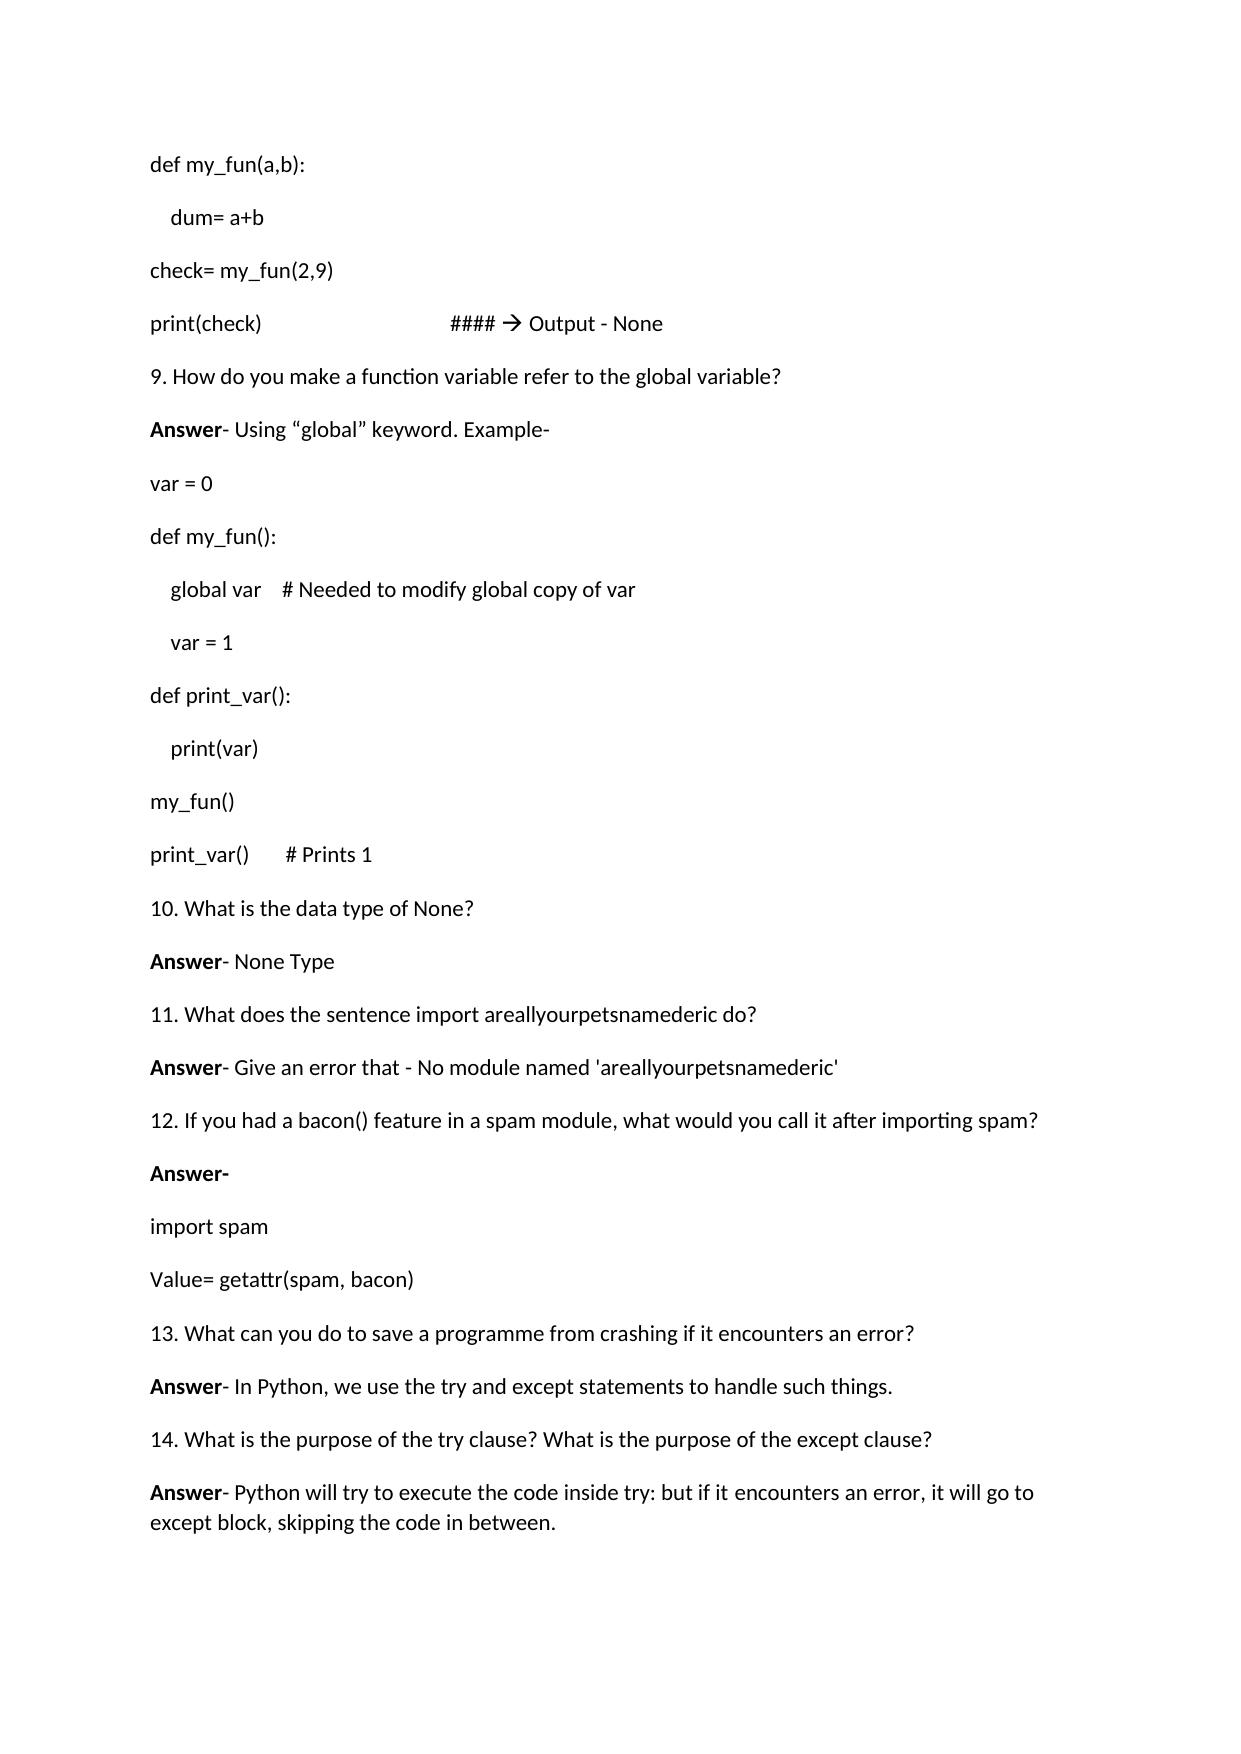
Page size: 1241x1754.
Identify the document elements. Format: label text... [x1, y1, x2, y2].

text var = 0 [150, 469, 1090, 497]
text global var # Needed to modify global copy of var [150, 575, 1090, 603]
text 11. What does the sentence import areallyourpetsnamederic do? [150, 1000, 1090, 1028]
text def my_fun(a,b): [150, 150, 1090, 178]
text Answer- Give an error that - No module named 'areallyourpetsnamederic' [150, 1053, 1090, 1081]
text 10. What is the data type of None? [150, 894, 1090, 922]
text def print_var(): [150, 681, 1090, 709]
text Value= getattr(spam, bacon) [150, 1266, 1090, 1294]
text print(check) #### Output - None [150, 309, 1090, 337]
text print_var() # Prints 1 [150, 841, 1090, 869]
text var = 1 [150, 628, 1090, 656]
text check= my_fun(2,9) [150, 256, 1090, 284]
text def my_fun(): [150, 522, 1090, 550]
text Answer- In Python, we use the try and except statements to handle such things. [150, 1372, 1090, 1400]
text Answer- [150, 1159, 1090, 1187]
text import spam [150, 1212, 1090, 1241]
text print(var) [150, 734, 1090, 762]
text 13. What can you do to save a programme from crashing if it encounters an error? [150, 1319, 1090, 1347]
text Answer- Python will try to execute the code inside try: but if it encounters an error, it will go to except block, skipping the code in between. [150, 1478, 1090, 1536]
text 9. How do you make a function variable refer to the global variable? [150, 362, 1090, 391]
text dum= a+b [150, 203, 1090, 231]
text Answer- None Type [150, 947, 1090, 975]
text my_fun() [150, 787, 1090, 816]
text Answer- Using “global” keyword. Example- [150, 416, 1090, 444]
text 14. What is the purpose of the try clause? What is the purpose of the except clause? [150, 1425, 1090, 1453]
text 12. If you had a bacon() feature in a spam module, what would you call it after importing spam? [150, 1106, 1090, 1134]
